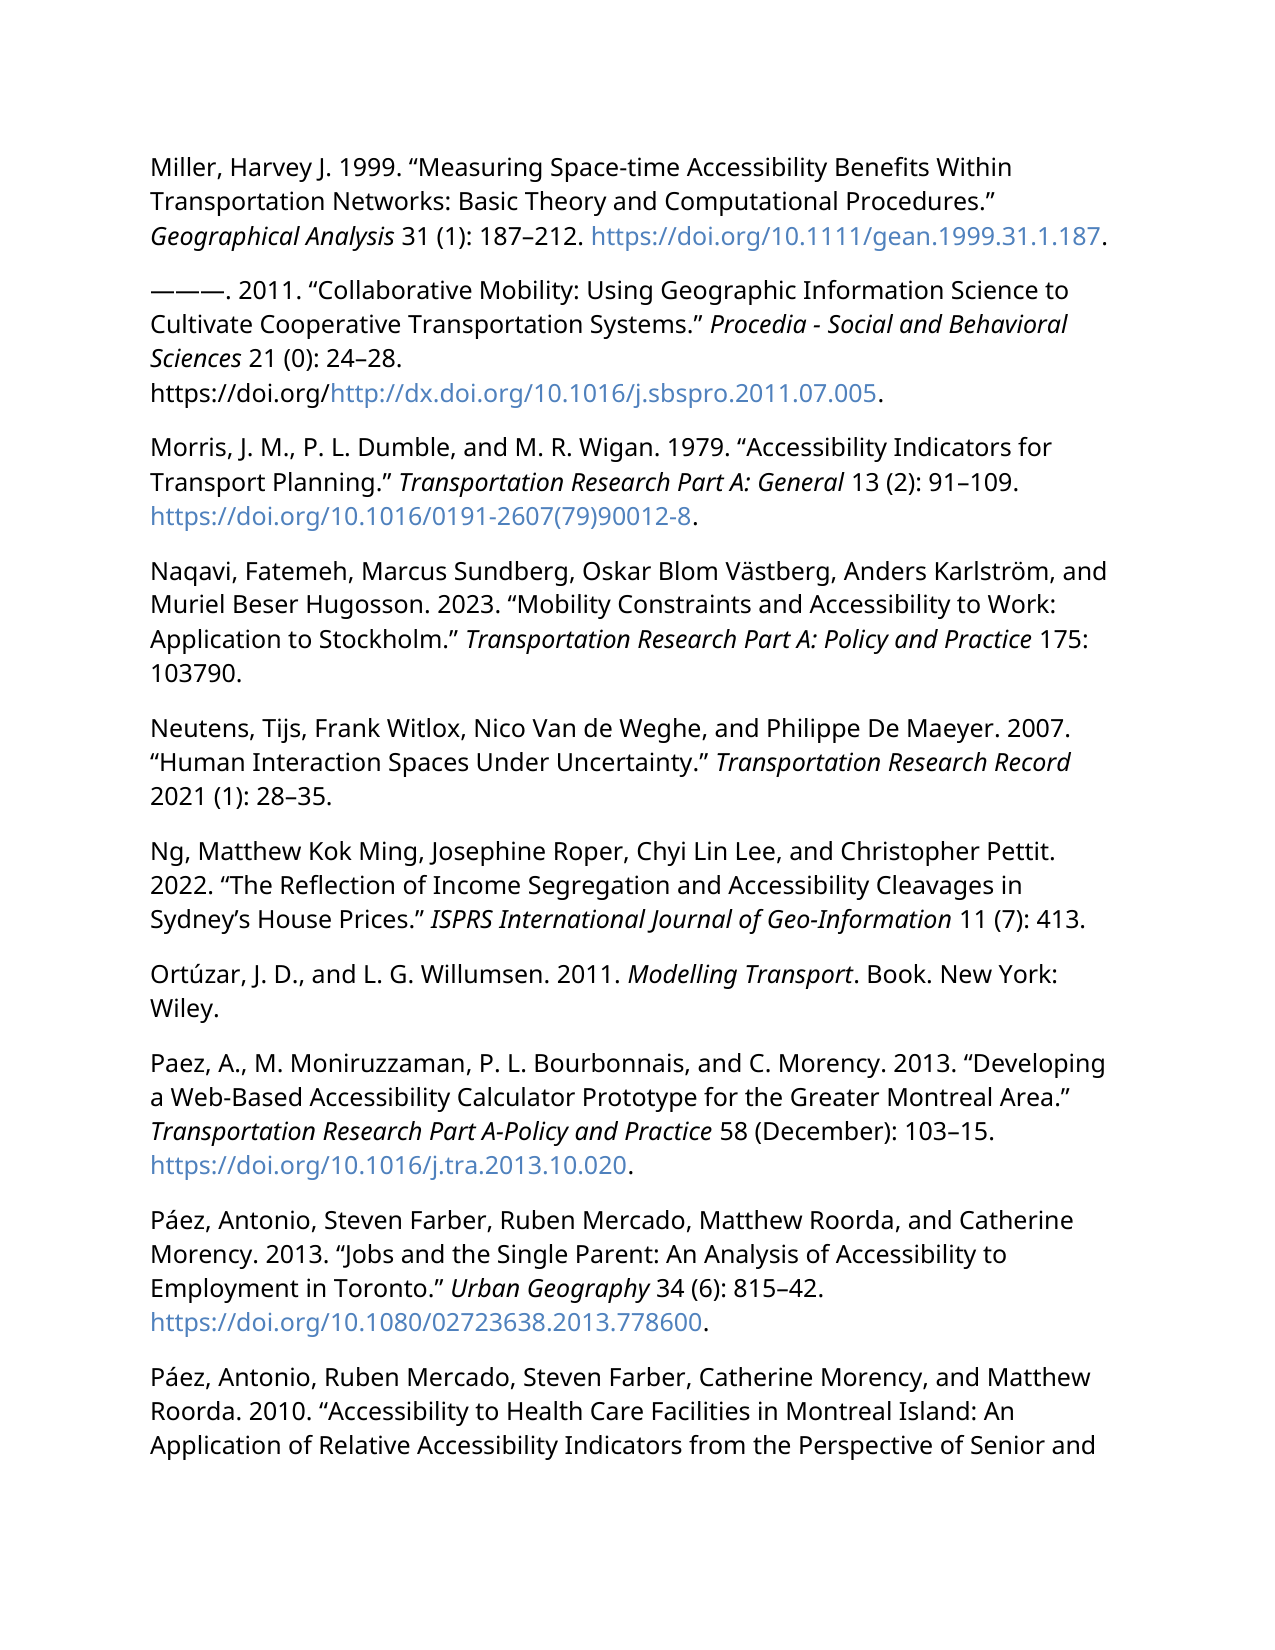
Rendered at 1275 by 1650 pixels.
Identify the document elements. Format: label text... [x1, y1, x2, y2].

text Miller, Harvey J. 1999. “Measuring Space‐time Accessibility Benefits Within Transportation Networks: Basic Theory and Computational Procedures.” Geographical Analysis 31 (1): 187–212. https://doi.org/10.1111/gean.1999.31.1.187. [150, 150, 1125, 252]
text Paez, A., M. Moniruzzaman, P. L. Bourbonnais, and C. Morency. 2013. “Developing a Web-Based Accessibility Calculator Prototype for the Greater Montreal Area.” Transportation Research Part A-Policy and Practice 58 (December): 103–15. https://doi.org/10.1016/j.tra.2013.10.020. [150, 1045, 1125, 1181]
text Morris, J. M., P. L. Dumble, and M. R. Wigan. 1979. “Accessibility Indicators for Transport Planning.” Transportation Research Part A: General 13 (2): 91–109. https://doi.org/10.1016/0191-2607(79)90012-8. [150, 430, 1125, 532]
text Páez, Antonio, Steven Farber, Ruben Mercado, Matthew Roorda, and Catherine Morency. 2013. “Jobs and the Single Parent: An Analysis of Accessibility to Employment in Toronto.” Urban Geography 34 (6): 815–42. https://doi.org/10.1080/02723638.2013.778600. [150, 1202, 1125, 1338]
text Ortúzar, J. D., and L. G. Willumsen. 2011. Modelling Transport. Book. New York: Wiley. [150, 956, 1125, 1024]
text Neutens, Tijs, Frank Witlox, Nico Van de Weghe, and Philippe De Maeyer. 2007. “Human Interaction Spaces Under Uncertainty.” Transportation Research Record 2021 (1): 28–35. [150, 710, 1125, 812]
text Ng, Matthew Kok Ming, Josephine Roper, Chyi Lin Lee, and Christopher Pettit. 2022. “The Reflection of Income Segregation and Accessibility Cleavages in Sydney’s House Prices.” ISPRS International Journal of Geo-Information 11 (7): 413. [150, 833, 1125, 935]
text ———. 2011. “Collaborative Mobility: Using Geographic Information Science to Cultivate Cooperative Transportation Systems.” Procedia - Social and Behavioral Sciences 21 (0): 24–28. https://doi.org/http://dx.doi.org/10.1016/j.sbspro.2011.07.005. [150, 273, 1125, 409]
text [150, 1359, 1125, 1462]
text Naqavi, Fatemeh, Marcus Sundberg, Oskar Blom Västberg, Anders Karlström, and Muriel Beser Hugosson. 2023. “Mobility Constraints and Accessibility to Work: Application to Stockholm.” Transportation Research Part A: Policy and Practice 175: 103790. [150, 553, 1125, 689]
